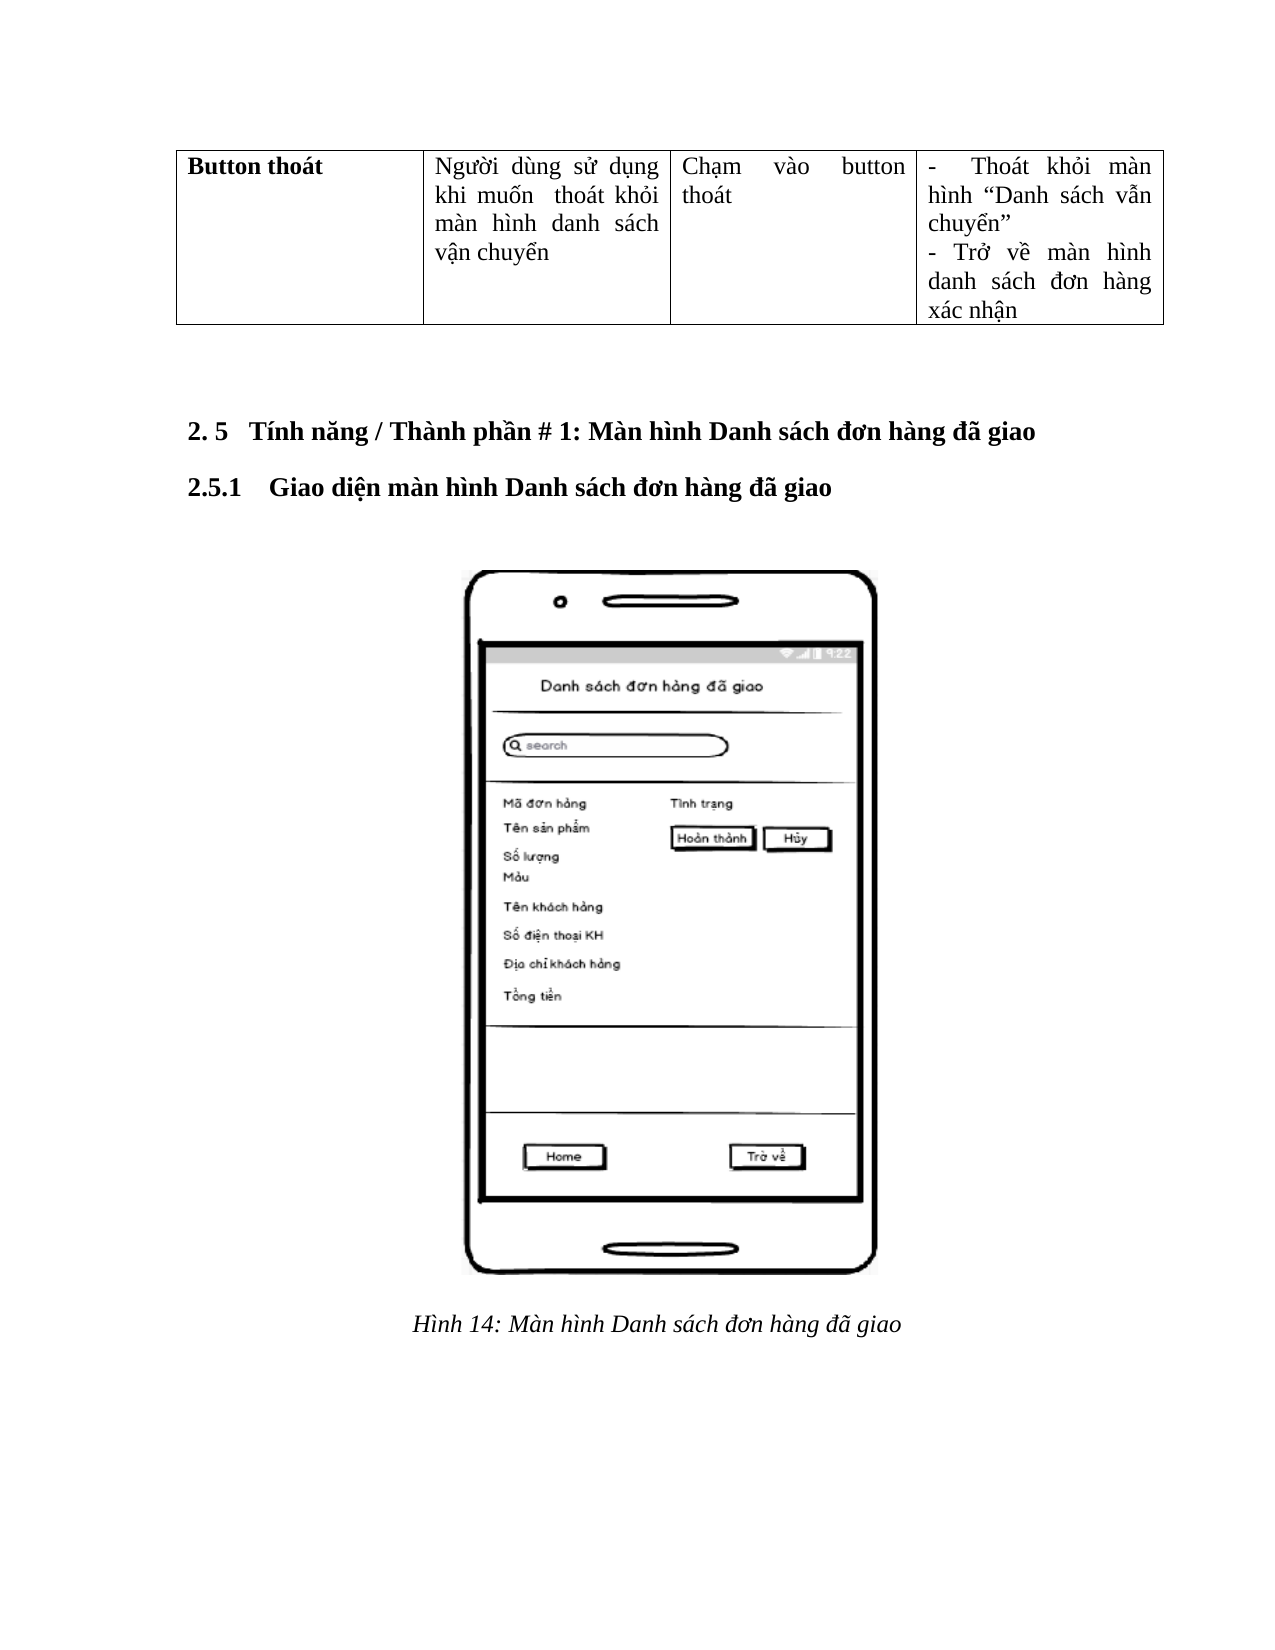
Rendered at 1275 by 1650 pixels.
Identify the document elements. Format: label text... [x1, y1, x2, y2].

text 2.12. 5 Feature/Component #1:MyMobileRegistrationscreenTính năng / Thành phần # 1: Màn hình Danh sách đơn hàng đã giao [187, 415, 1152, 446]
picture [461, 570, 879, 1275]
text Hình 14: Màn hình Danh sách đơn hàng đã giao [337, 1309, 1152, 1338]
table_cell Button thoát [177, 151, 423, 323]
table_cell Chạm vào button thoát [671, 151, 916, 323]
table_cell Người dùng sử dụng khi muốn thoát khỏi màn hình danh sách vận chuyển [424, 151, 670, 323]
table_cell - Thoát khỏi màn hình “Danh sách vẫn chuyển” - Trở về màn hình danh sách đơn hàng xác nhận [917, 151, 1163, 323]
text 2.1.12.5.1 User InterfacesGiao diện màn hình Danh sách đơn hàng đã giao [187, 471, 1152, 502]
